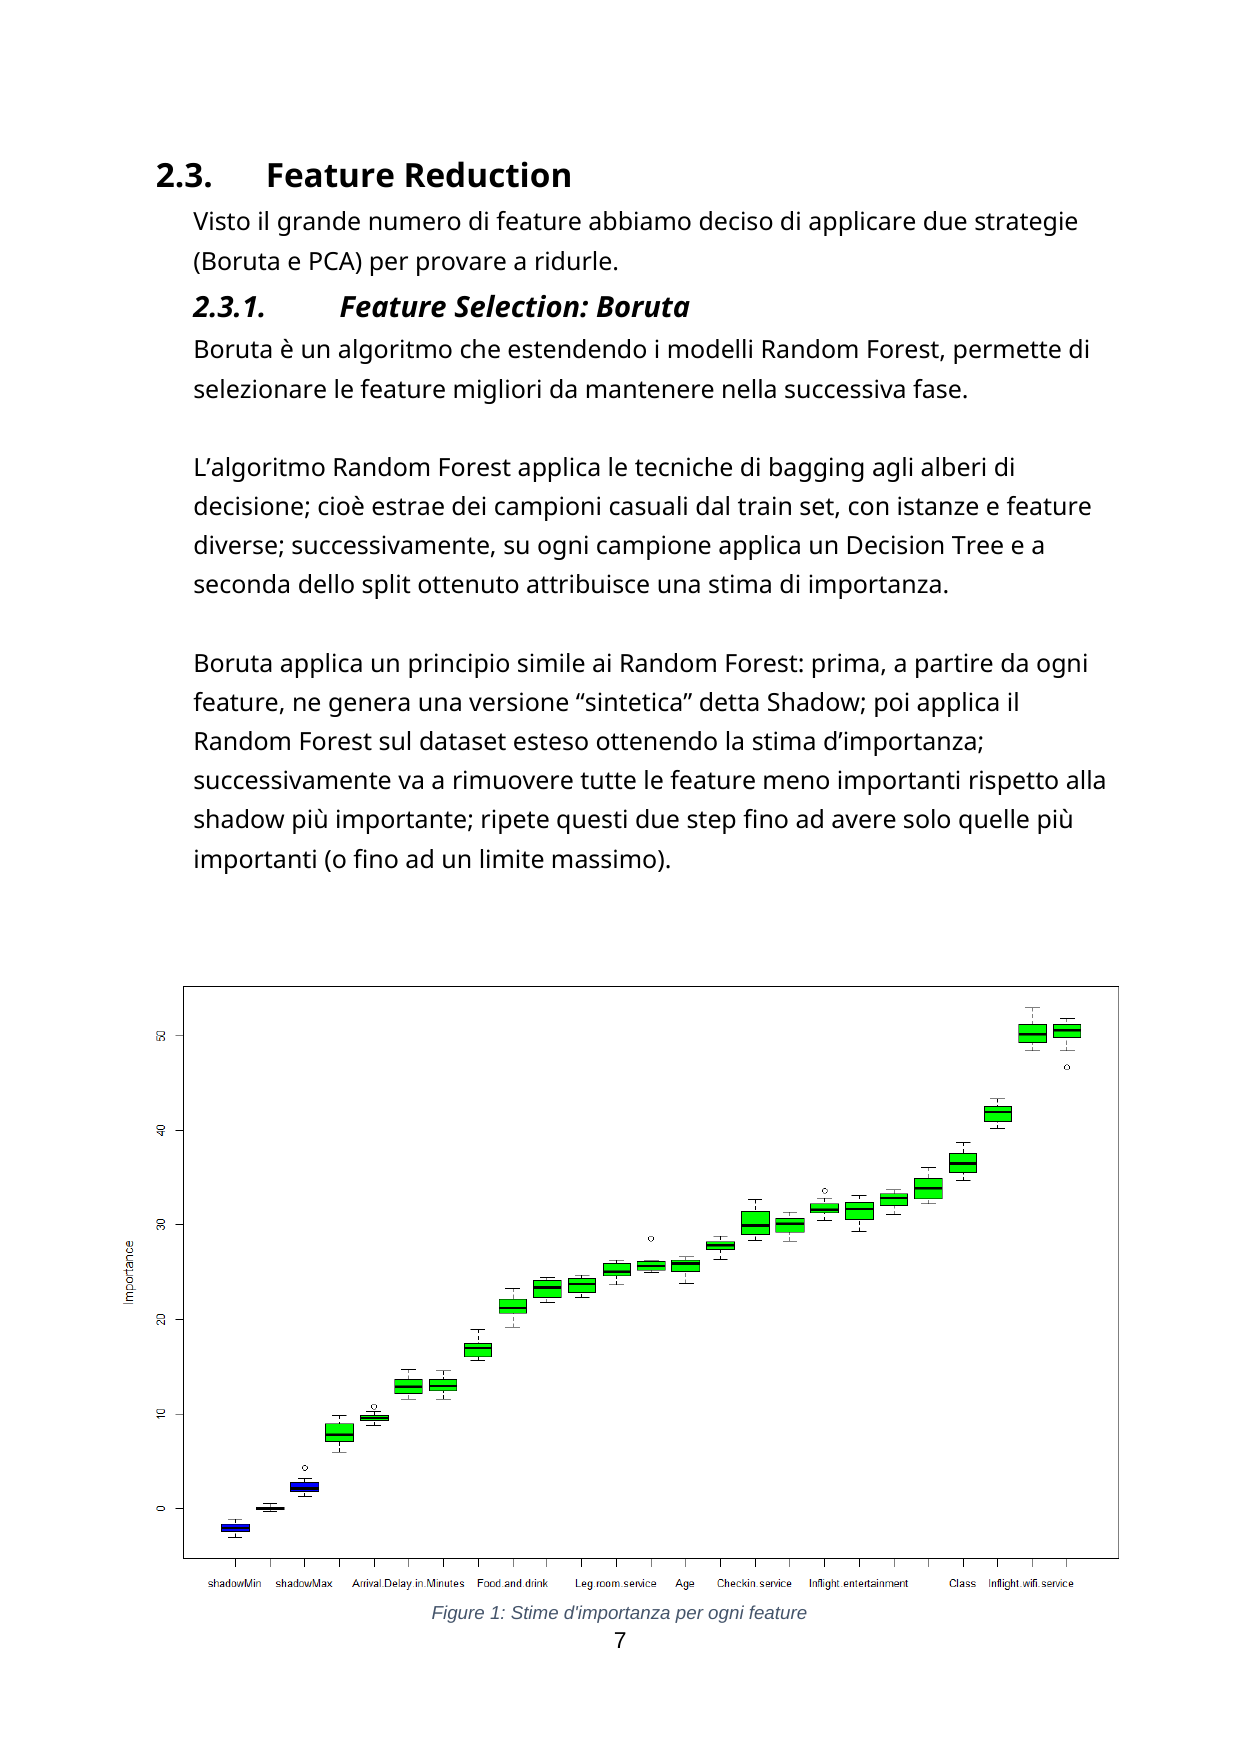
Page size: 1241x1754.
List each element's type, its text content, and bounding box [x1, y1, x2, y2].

list L’algoritmo Random Forest applica le tecniche di bagging agli alberi di decisione; cioè estrae dei campioni casuali dal train set, con istanze e feature diverse; successivamente, su ogni campione applica un Decision Tree e a seconda dello split ottenuto attribuisce una stima di importanza. [193, 449, 1122, 601]
list Visto il grande numero di feature abbiamo deciso di applicare due strategie (Boruta e PCA) per provare a ridurle. [193, 204, 1122, 277]
text Figure 1: Stime d'importanza per ogni feature [118, 1602, 1122, 1624]
subtitle Feature Selection: Boruta [193, 286, 1122, 326]
list Boruta applica un principio simile ai Random Forest: prima, a partire da ogni feature, ne genera una versione “sintetica” detta Shadow; poi applica il Random Forest sul dataset esteso ottenendo la stima d’importanza; successivamente va a rimuovere tutte le feature meno importanti rispetto alla shadow più importante; ripete questi due step fino ad avere solo quelle più importanti (o fino ad un limite massimo). [193, 645, 1122, 875]
picture [118, 980, 1123, 1599]
list Boruta è un algoritmo che estendendo i modelli Random Forest, permette di selezionare le feature migliori da mantenere nella successiva fase. [193, 332, 1122, 405]
subtitle Feature Reduction [156, 152, 1122, 197]
